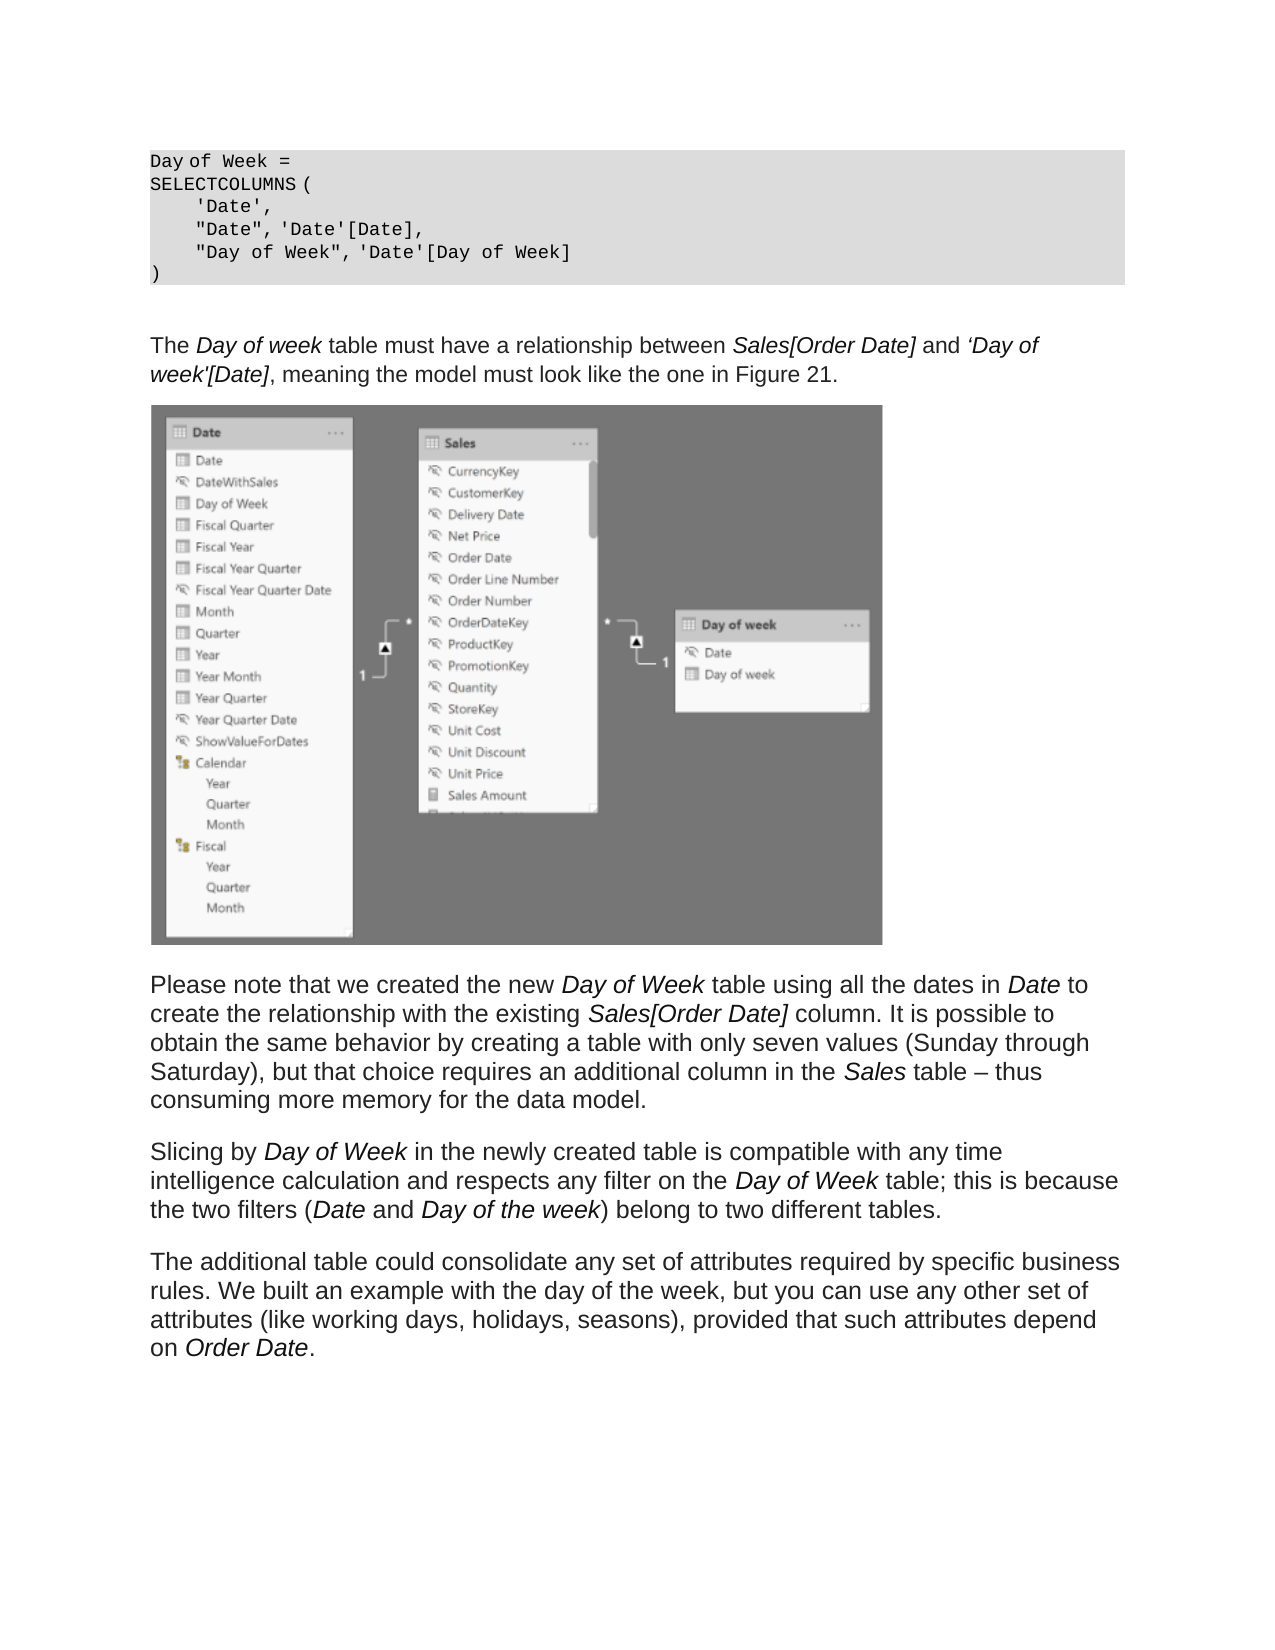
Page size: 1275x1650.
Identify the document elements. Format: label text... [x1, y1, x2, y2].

text "Date", 'Date'[Date], [150, 218, 1125, 241]
picture [150, 405, 884, 945]
text "Day of Week", 'Date'[Day of Week] [150, 241, 1125, 264]
text The Day of week table must have a relationship between Sales[Order Date] and ‘Day of week'[Date], meaning the model must look like the one in Figure 21. [150, 332, 1125, 387]
text 'Date', [150, 196, 1125, 218]
text ) [150, 264, 1125, 285]
text Day of Week = [150, 150, 1125, 173]
text SELECTCOLUMNS ( [150, 173, 1125, 196]
text Slicing by Day of Week in the newly created table is compatible with any time intelligence calculation and respects any filter on the Day of Week table; this is because the two filters (Date and Day of the week) belong to two different tables. [150, 1137, 1125, 1224]
text Please note that we created the new Day of Week table using all the dates in Date to create the relationship with the existing Sales[Order Date] column. It is possible to obtain the same behavior by creating a table with only seven values (Sunday through Saturday), but that choice requires an additional column in the Sales table – thus consuming more memory for the data model. [150, 970, 1125, 1114]
text The additional table could consolidate any set of attributes required by specific business rules. We built an example with the day of the week, but you can use any other set of attributes (like working days, holidays, seasons), provided that such attributes depend on Order Date. [150, 1247, 1125, 1362]
